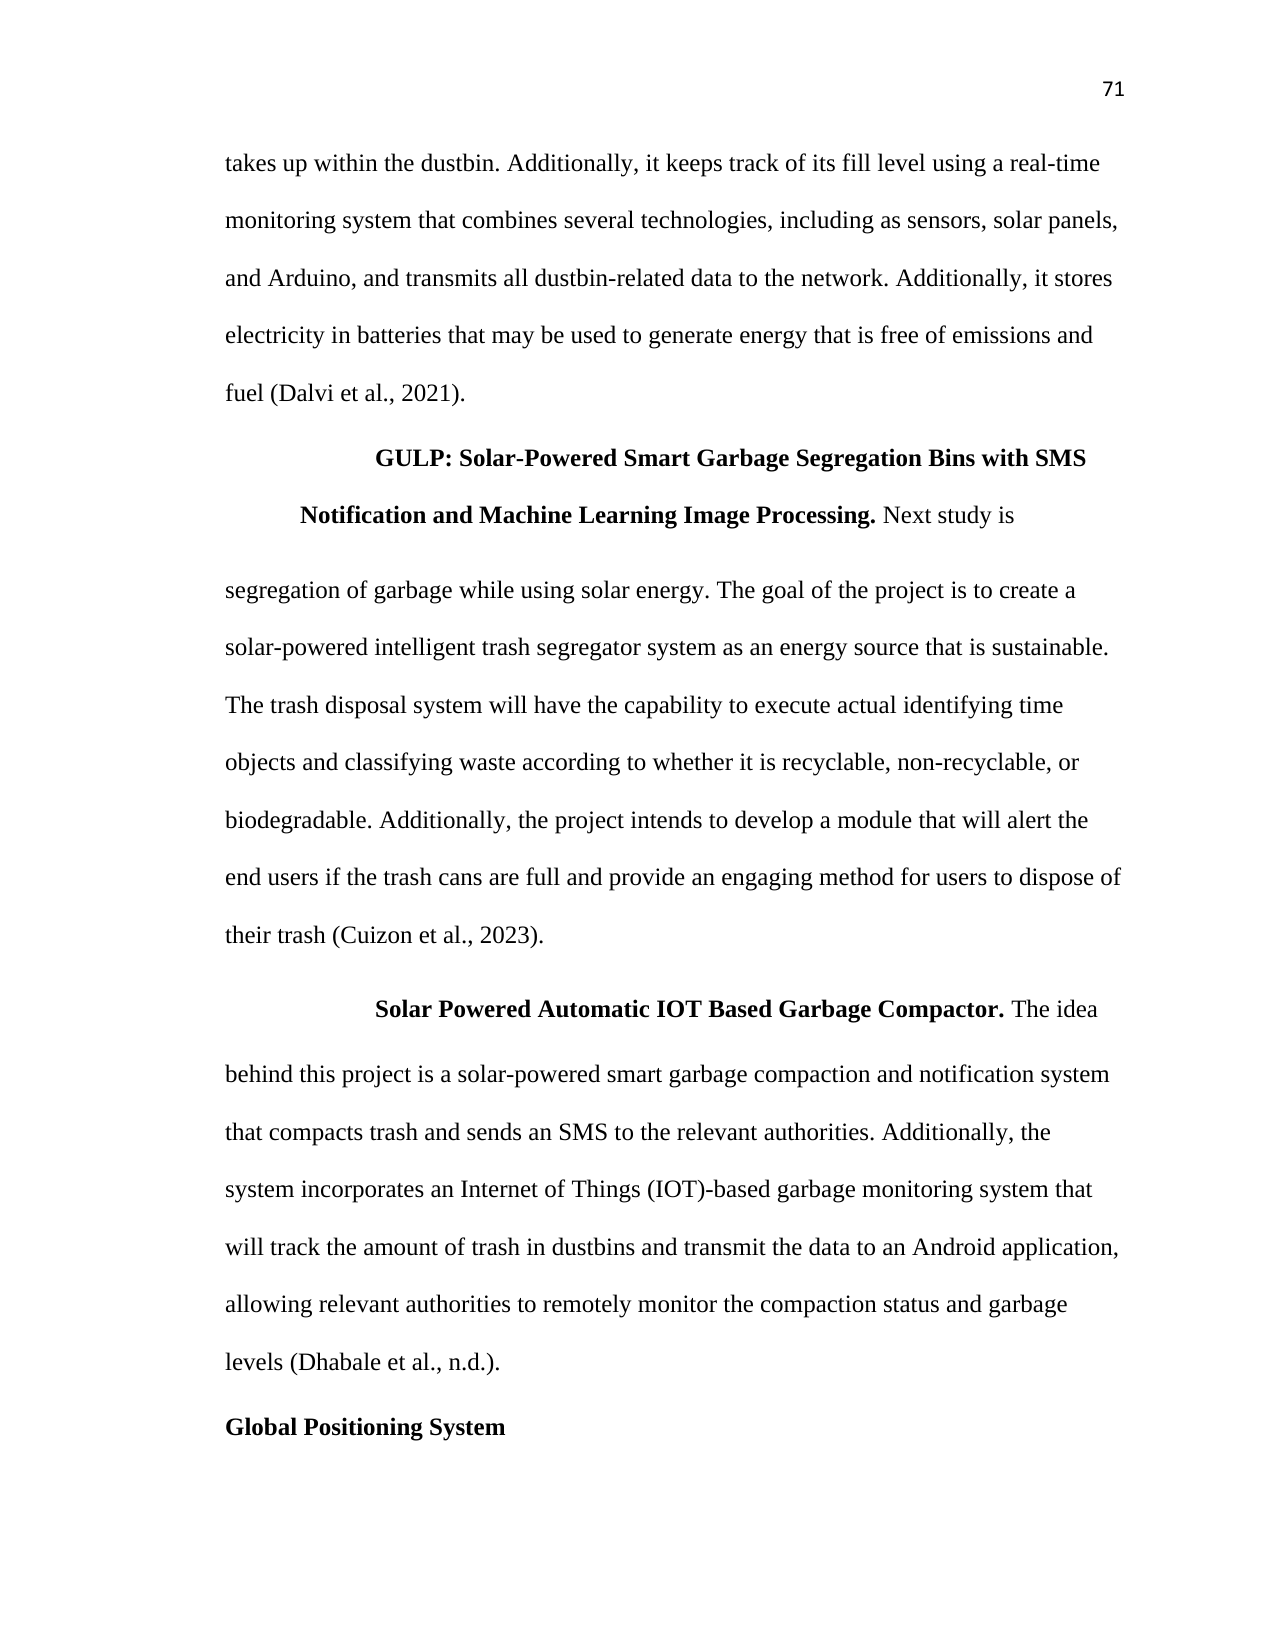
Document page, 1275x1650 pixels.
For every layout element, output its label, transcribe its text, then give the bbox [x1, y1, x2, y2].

text segregation of garbage while using solar energy. The goal of the project is to create a solar-powered intelligent trash segregator system as an energy source that is sustainable. The trash disposal system will have the capability to execute actual identifying time objects and classifying waste according to whether it is recyclable, non-recyclable, or biodegradable. Additionally, the project intends to develop a module that will alert the end users if the trash cans are full and provide an engaging method for users to dispose of their trash (Cuizon et al., 2023). [225, 575, 1125, 948]
text Solar Powered Automatic IOT Based Garbage Compactor. The idea [300, 994, 1125, 1023]
text behind this project is a solar-powered smart garbage compaction and notification system that compacts trash and sends an SMS to the relevant authorities. Additionally, the system incorporates an Internet of Things (IOT)-based garbage monitoring system that will track the amount of trash in dustbins and transmit the data to an Android application, allowing relevant authorities to remotely monitor the compaction status and garbage levels (Dhabale et al., n.d.). [225, 1059, 1125, 1375]
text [225, 148, 1125, 406]
text Global Positioning System [225, 1412, 1125, 1441]
text GULP: Solar-Powered Smart Garbage Segregation Bins with SMS Notification and Machine Learning Image Processing. Next study is [300, 443, 1125, 529]
